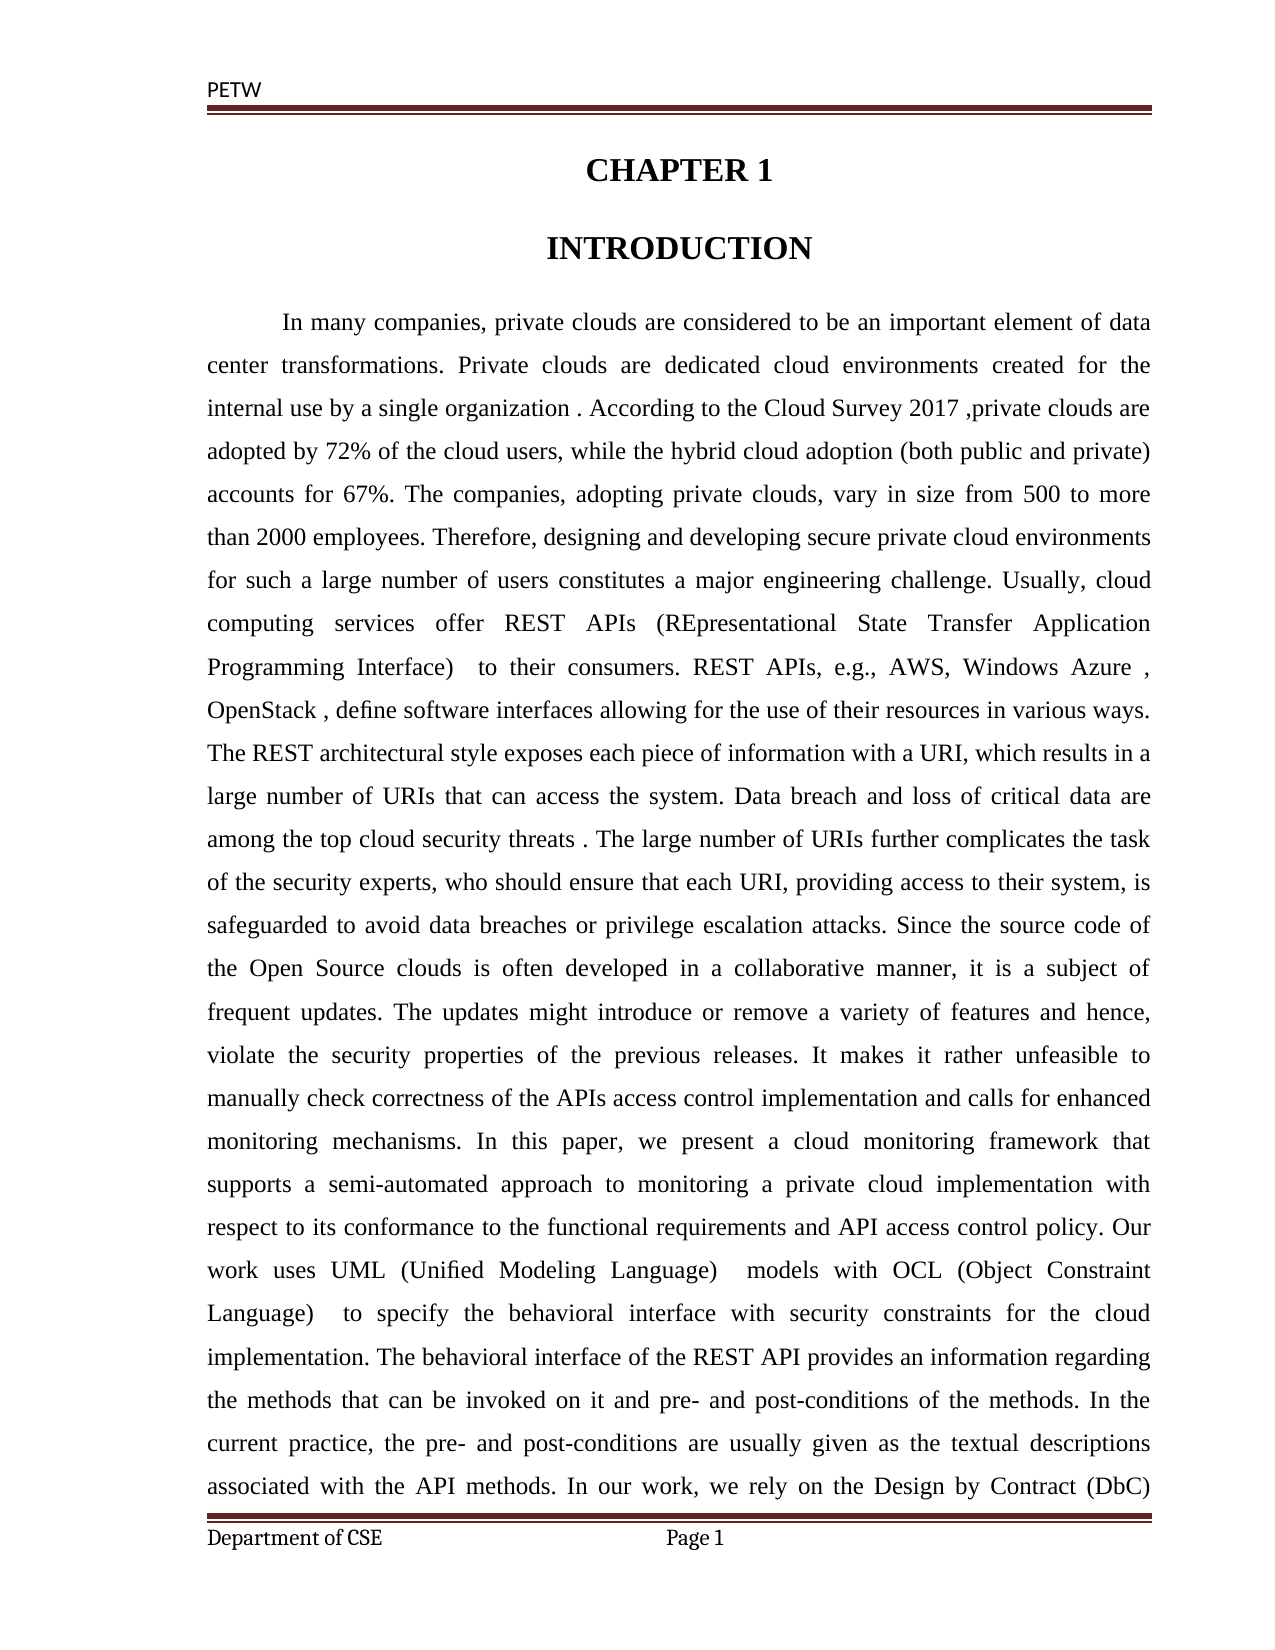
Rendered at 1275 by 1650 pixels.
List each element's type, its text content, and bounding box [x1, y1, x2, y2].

text INTRODUCTION [207, 228, 1152, 267]
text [207, 307, 1152, 1500]
text CHAPTER 1 [207, 150, 1152, 188]
